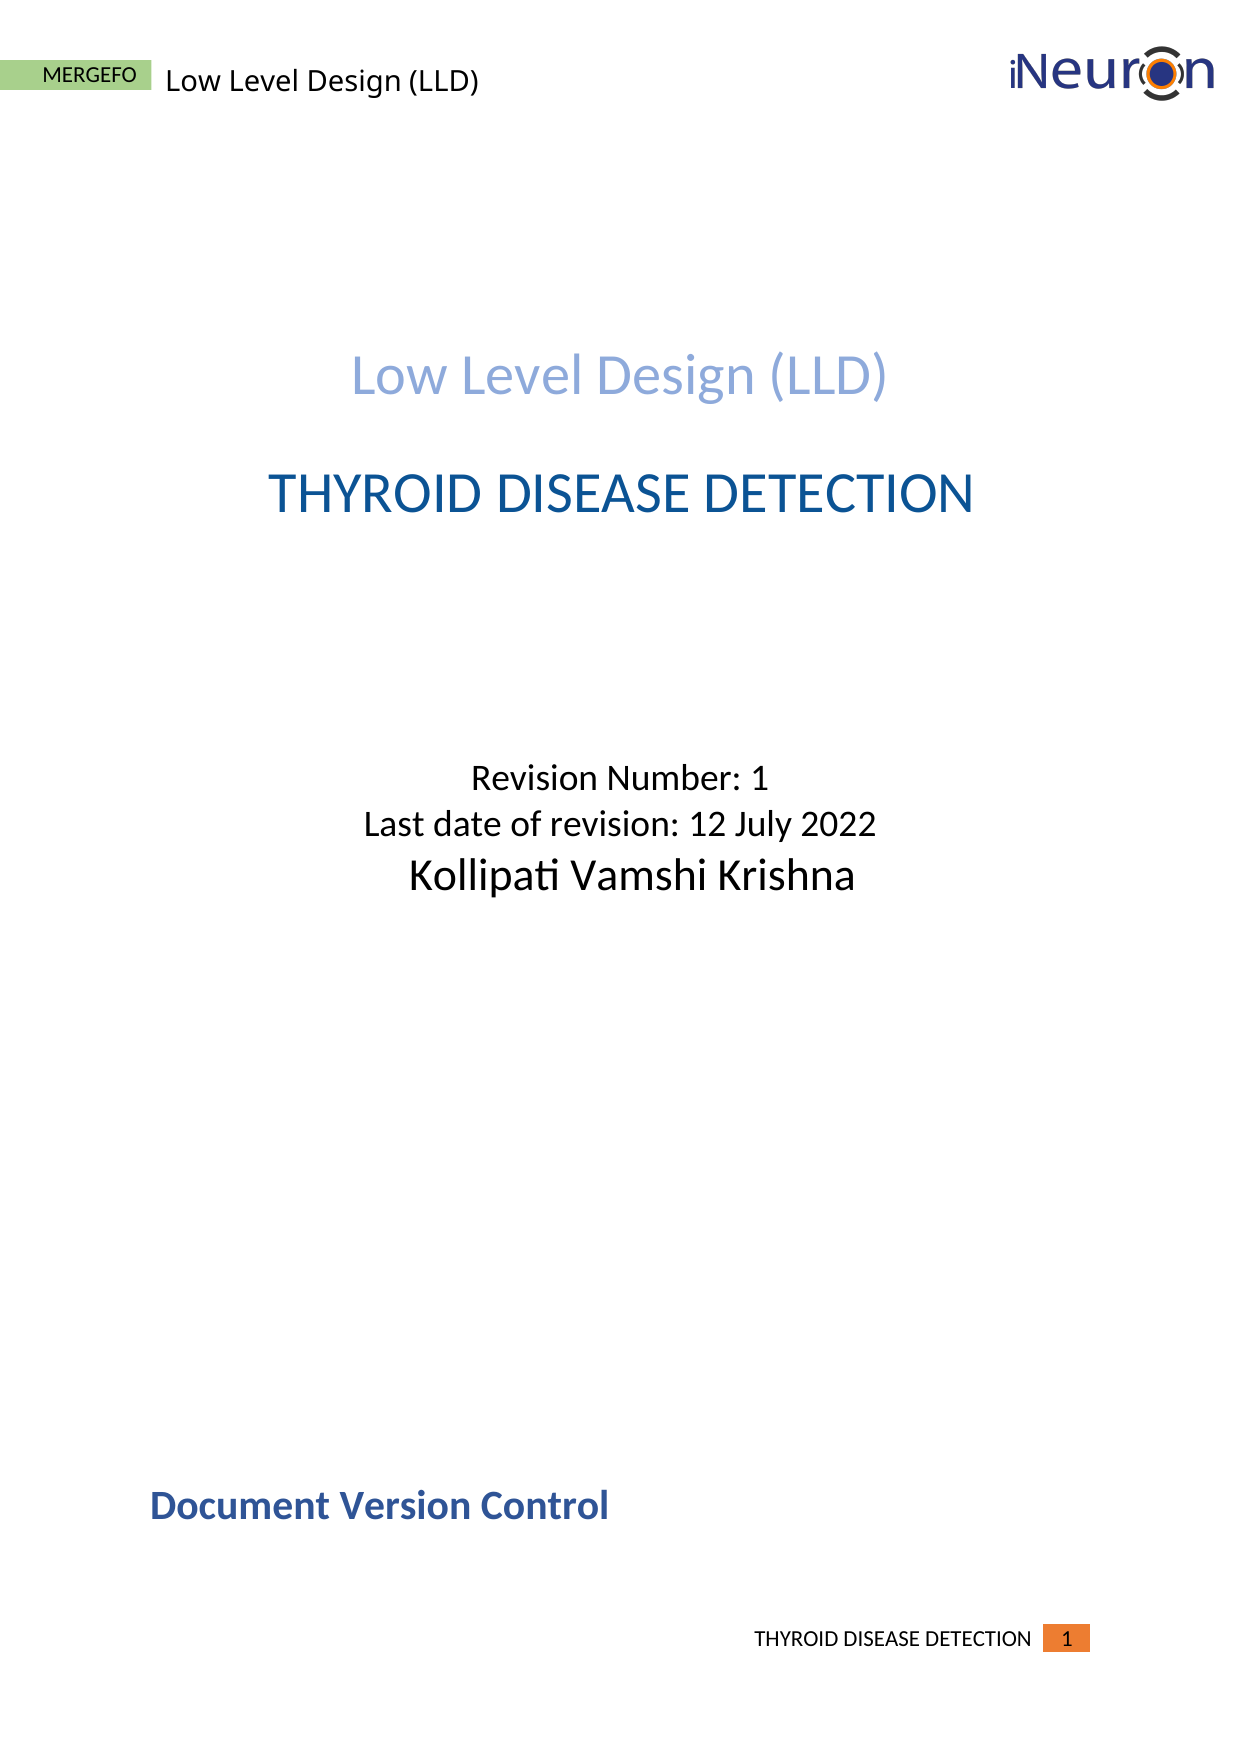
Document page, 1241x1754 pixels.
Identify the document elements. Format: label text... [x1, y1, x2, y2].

text Revision Number: 1 [150, 754, 1090, 800]
text Low Level Design (LLD) [150, 337, 1090, 409]
text Kollipati Vamshi Krishna [150, 846, 1090, 902]
text THYROID DISEASE DETECTION [150, 456, 1090, 527]
picture [1008, 38, 1218, 103]
text Last date of revision: 12 July 2022 [150, 800, 1090, 846]
subtitle Document Version Control [150, 1479, 1090, 1529]
